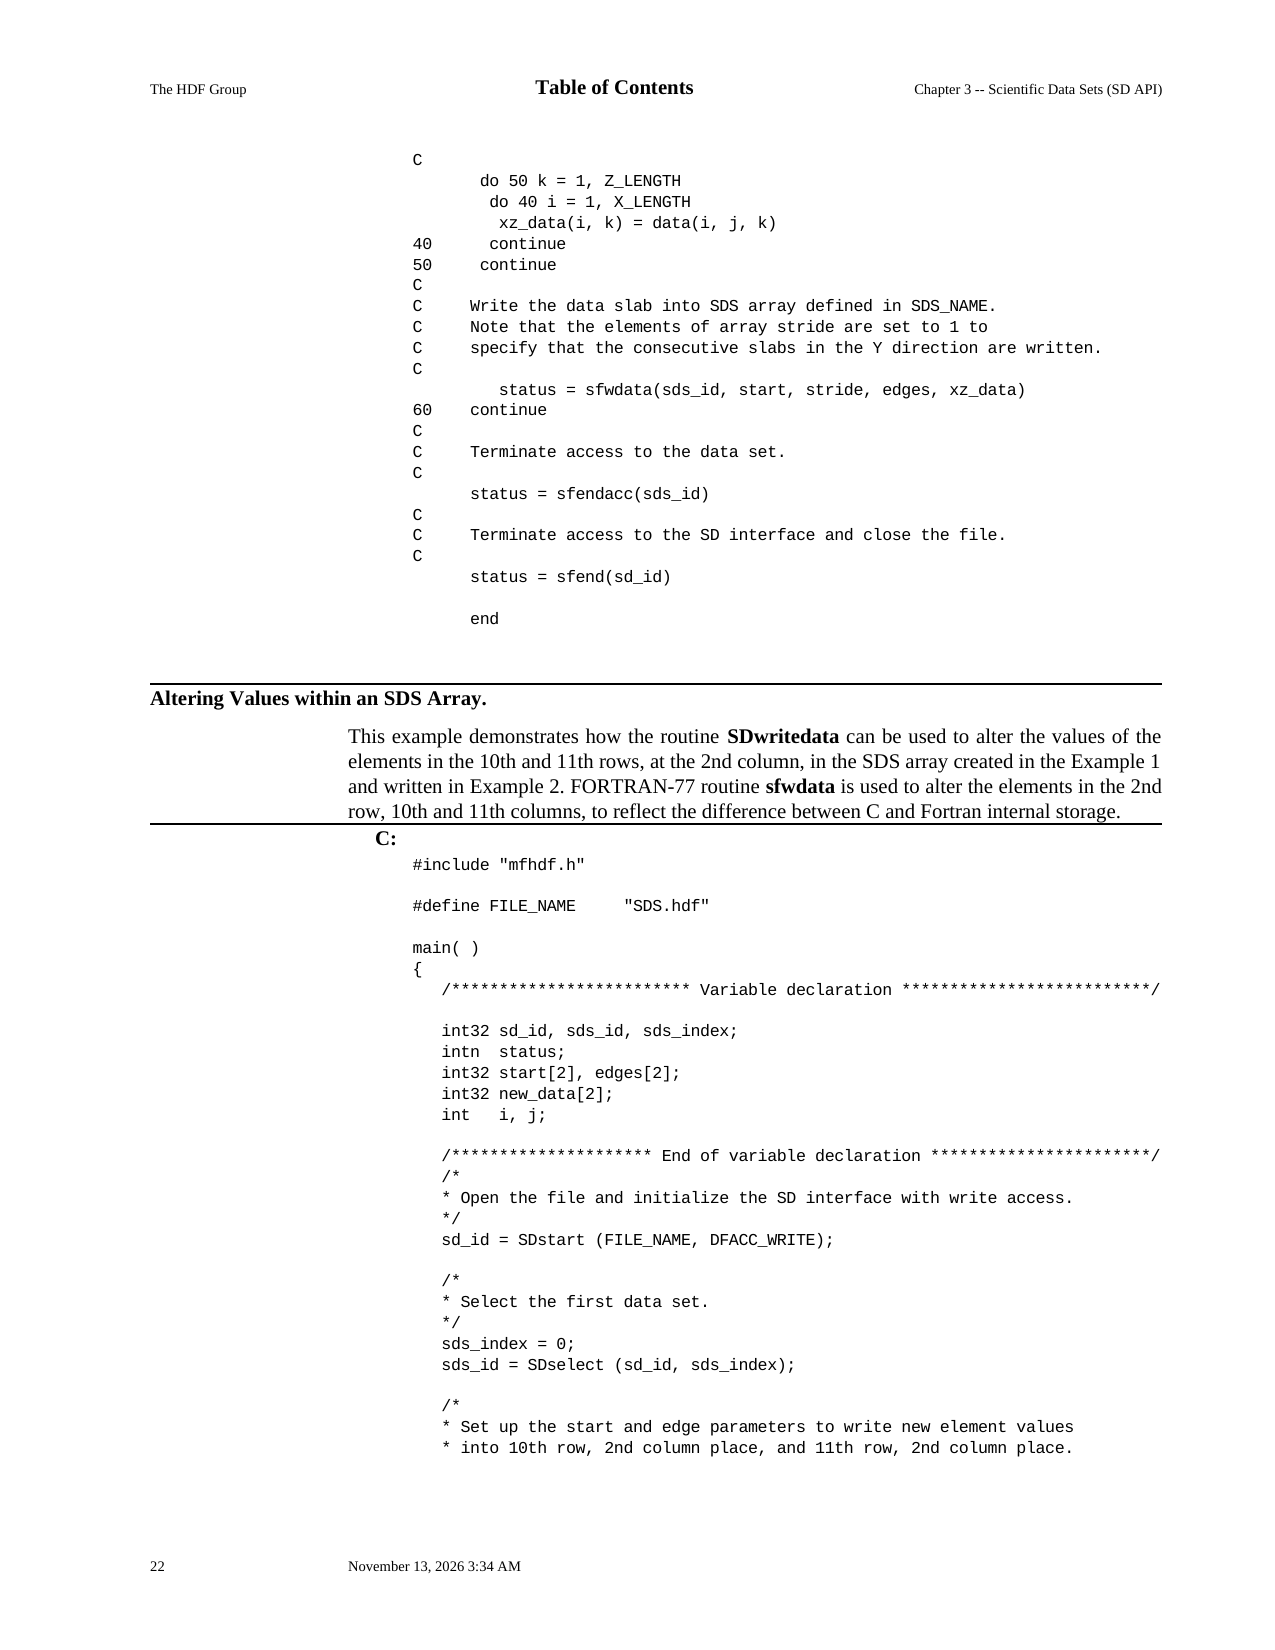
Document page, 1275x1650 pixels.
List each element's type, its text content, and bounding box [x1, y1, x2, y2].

text status = sfendacc(sds_id) [412, 483, 1162, 504]
text C [412, 504, 1162, 525]
text int32 new_data[2]; [412, 1083, 1162, 1104]
text intn status; [412, 1042, 1162, 1062]
text C [412, 358, 1162, 379]
text 60 continue [412, 400, 1162, 421]
text sds_id = SDselect (sd_id, sds_index); [412, 1354, 1162, 1375]
text C [412, 275, 1162, 296]
text main( ) [412, 937, 1162, 958]
text status = sfwdata(sds_id, start, stride, edges, xz_data) [412, 379, 1162, 400]
text sd_id = SDstart (FILE_NAME, DFACC_WRITE); [412, 1229, 1162, 1250]
text Altering Values within an SDS Array. [150, 685, 1162, 710]
text /* [412, 1271, 1162, 1292]
text 50 continue [412, 254, 1162, 275]
text * Set up the start and edge parameters to write new element values [412, 1417, 1162, 1437]
text int i, j; [412, 1104, 1162, 1125]
title C: [150, 825, 1162, 850]
text C Terminate access to the SD interface and close the file. [412, 525, 1162, 546]
text #define FILE_NAME "SDS.hdf" [412, 896, 1162, 917]
text This example demonstrates how the routine SDwritedata can be used to alter the values of the elements in the 10th and 11th rows, at the 2nd column, in the SDS array created in the Example 1 and written in Example 2. FORTRAN-77 routine sfwdata is used to alter the elements in the 2nd row, 10th and 11th columns, to reflect the difference between C and Fortran internal storage. [348, 723, 1162, 823]
text * Select the first data set. [412, 1292, 1162, 1312]
text C Write the data slab into SDS array defined in SDS_NAME. [412, 296, 1162, 317]
text #include "mfhdf.h" [412, 854, 1162, 875]
text /********************* End of variable declaration ***********************/ [412, 1146, 1162, 1167]
text do 50 k = 1, Z_LENGTH [412, 171, 1162, 192]
text C [412, 150, 1162, 171]
text sds_index = 0; [412, 1333, 1162, 1354]
text end [412, 608, 1162, 629]
text C Note that the elements of array stride are set to 1 to [412, 317, 1162, 337]
text do 40 i = 1, X_LENGTH [412, 192, 1162, 212]
text C [412, 546, 1162, 567]
text C [412, 421, 1162, 442]
text xz_data(i, k) = data(i, j, k) [412, 212, 1162, 233]
text C Terminate access to the data set. [412, 442, 1162, 462]
text status = sfend(sd_id) [412, 567, 1162, 587]
text 40 continue [412, 233, 1162, 254]
text C specify that the consecutive slabs in the Y direction are written. [412, 337, 1162, 358]
text /* [412, 1396, 1162, 1417]
text */ [412, 1312, 1162, 1333]
text C [412, 462, 1162, 483]
text /* [412, 1167, 1162, 1187]
text * Open the file and initialize the SD interface with write access. [412, 1187, 1162, 1208]
text */ [412, 1208, 1162, 1229]
text int32 start[2], edges[2]; [412, 1062, 1162, 1083]
text int32 sd_id, sds_id, sds_index; [412, 1021, 1162, 1042]
text * into 10th row, 2nd column place, and 11th row, 2nd column place. [412, 1437, 1162, 1458]
text { [412, 958, 1162, 979]
text /************************* Variable declaration **************************/ [412, 979, 1162, 1000]
